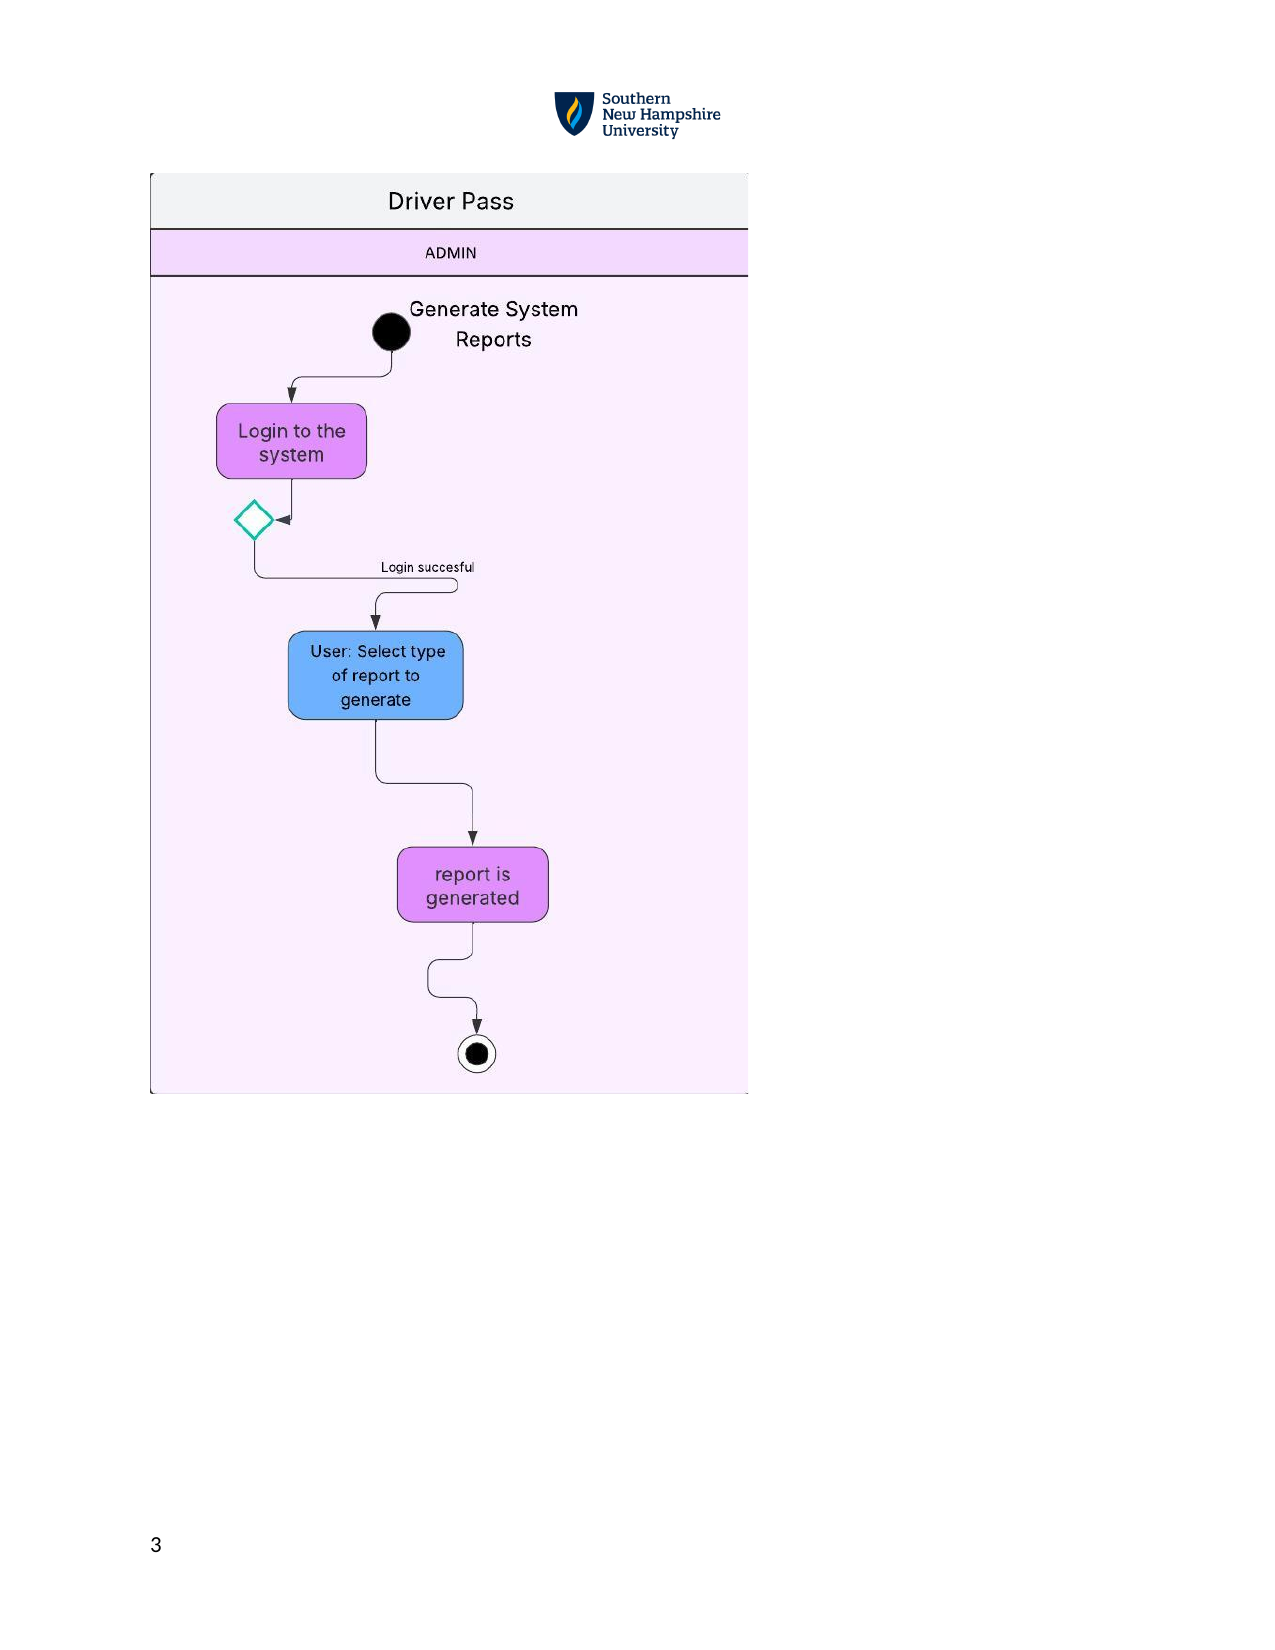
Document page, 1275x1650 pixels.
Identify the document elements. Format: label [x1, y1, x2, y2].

picture [150, 173, 749, 1094]
picture [546, 75, 729, 154]
